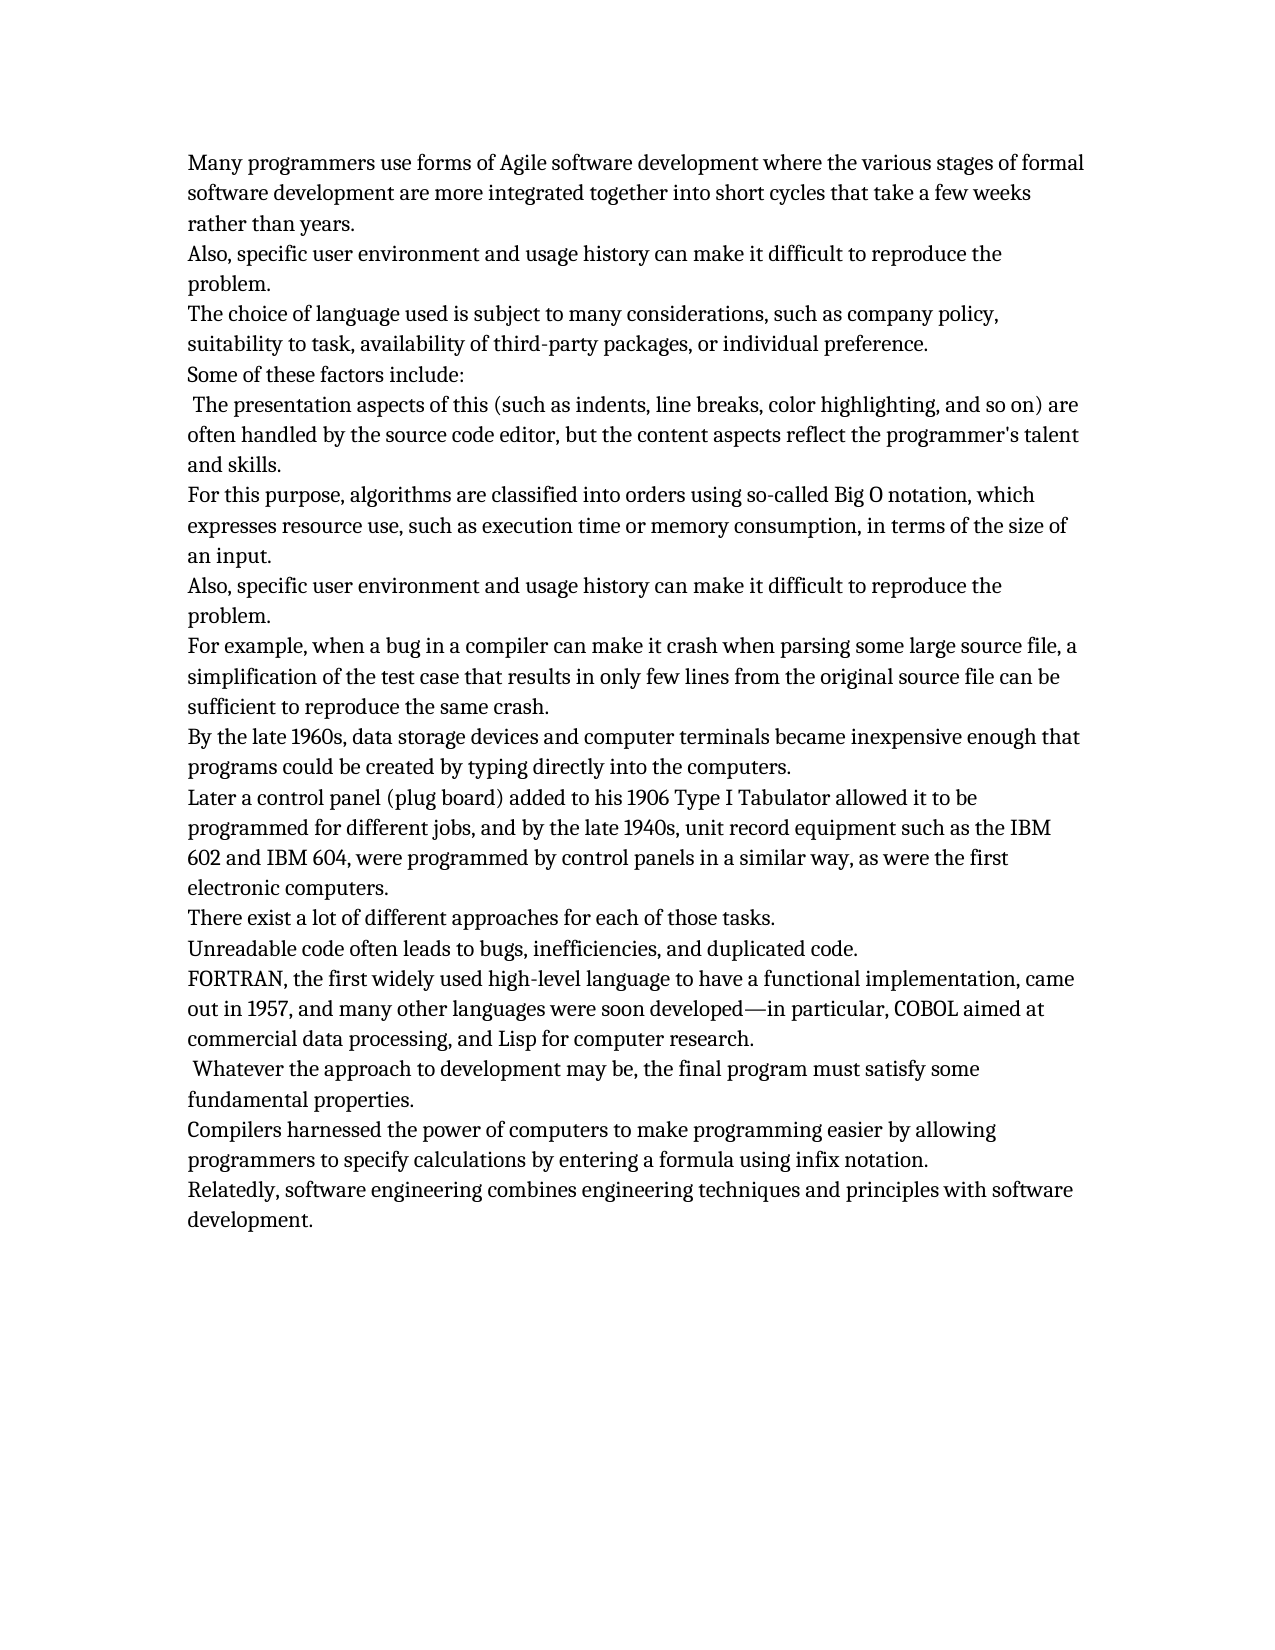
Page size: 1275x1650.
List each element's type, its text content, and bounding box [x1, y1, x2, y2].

text Many programmers use forms of Agile software development where the various stages of formal software development are more integrated together into short cycles that take a few weeks rather than years. Also, specific user environment and usage history can make it difficult to reproduce the problem. The choice of language used is subject to many considerations, such as company policy, suitability to task, availability of third-party packages, or individual preference. Some of these factors include: The presentation aspects of this (such as indents, line breaks, color highlighting, and so on) are often handled by the source code editor, but the content aspects reflect the programmer's talent and skills. For this purpose, algorithms are classified into orders using so-called Big O notation, which expresses resource use, such as execution time or memory consumption, in terms of the size of an input. Also, specific user environment and usage history can make it difficult to reproduce the problem. For example, when a bug in a compiler can make it crash when parsing some large source file, a simplification of the test case that results in only few lines from the original source file can be sufficient to reproduce the same crash. By the late 1960s, data storage devices and computer terminals became inexpensive enough that programs could be created by typing directly into the computers. Later a control panel (plug board) added to his 1906 Type I Tabulator allowed it to be programmed for different jobs, and by the late 1940s, unit record equipment such as the IBM 602 and IBM 604, were programmed by control panels in a similar way, as were the first electronic computers. There exist a lot of different approaches for each of those tasks. Unreadable code often leads to bugs, inefficiencies, and duplicated code. FORTRAN, the first widely used high-level language to have a functional implementation, came out in 1957, and many other languages were soon developed—in particular, COBOL aimed at commercial data processing, and Lisp for computer research. Whatever the approach to development may be, the final program must satisfy some fundamental properties. Compilers harnessed the power of computers to make programming easier by allowing programmers to specify calculations by entering a formula using infix notation. Relatedly, software engineering combines engineering techniques and principles with software development. [187, 150, 1087, 1234]
